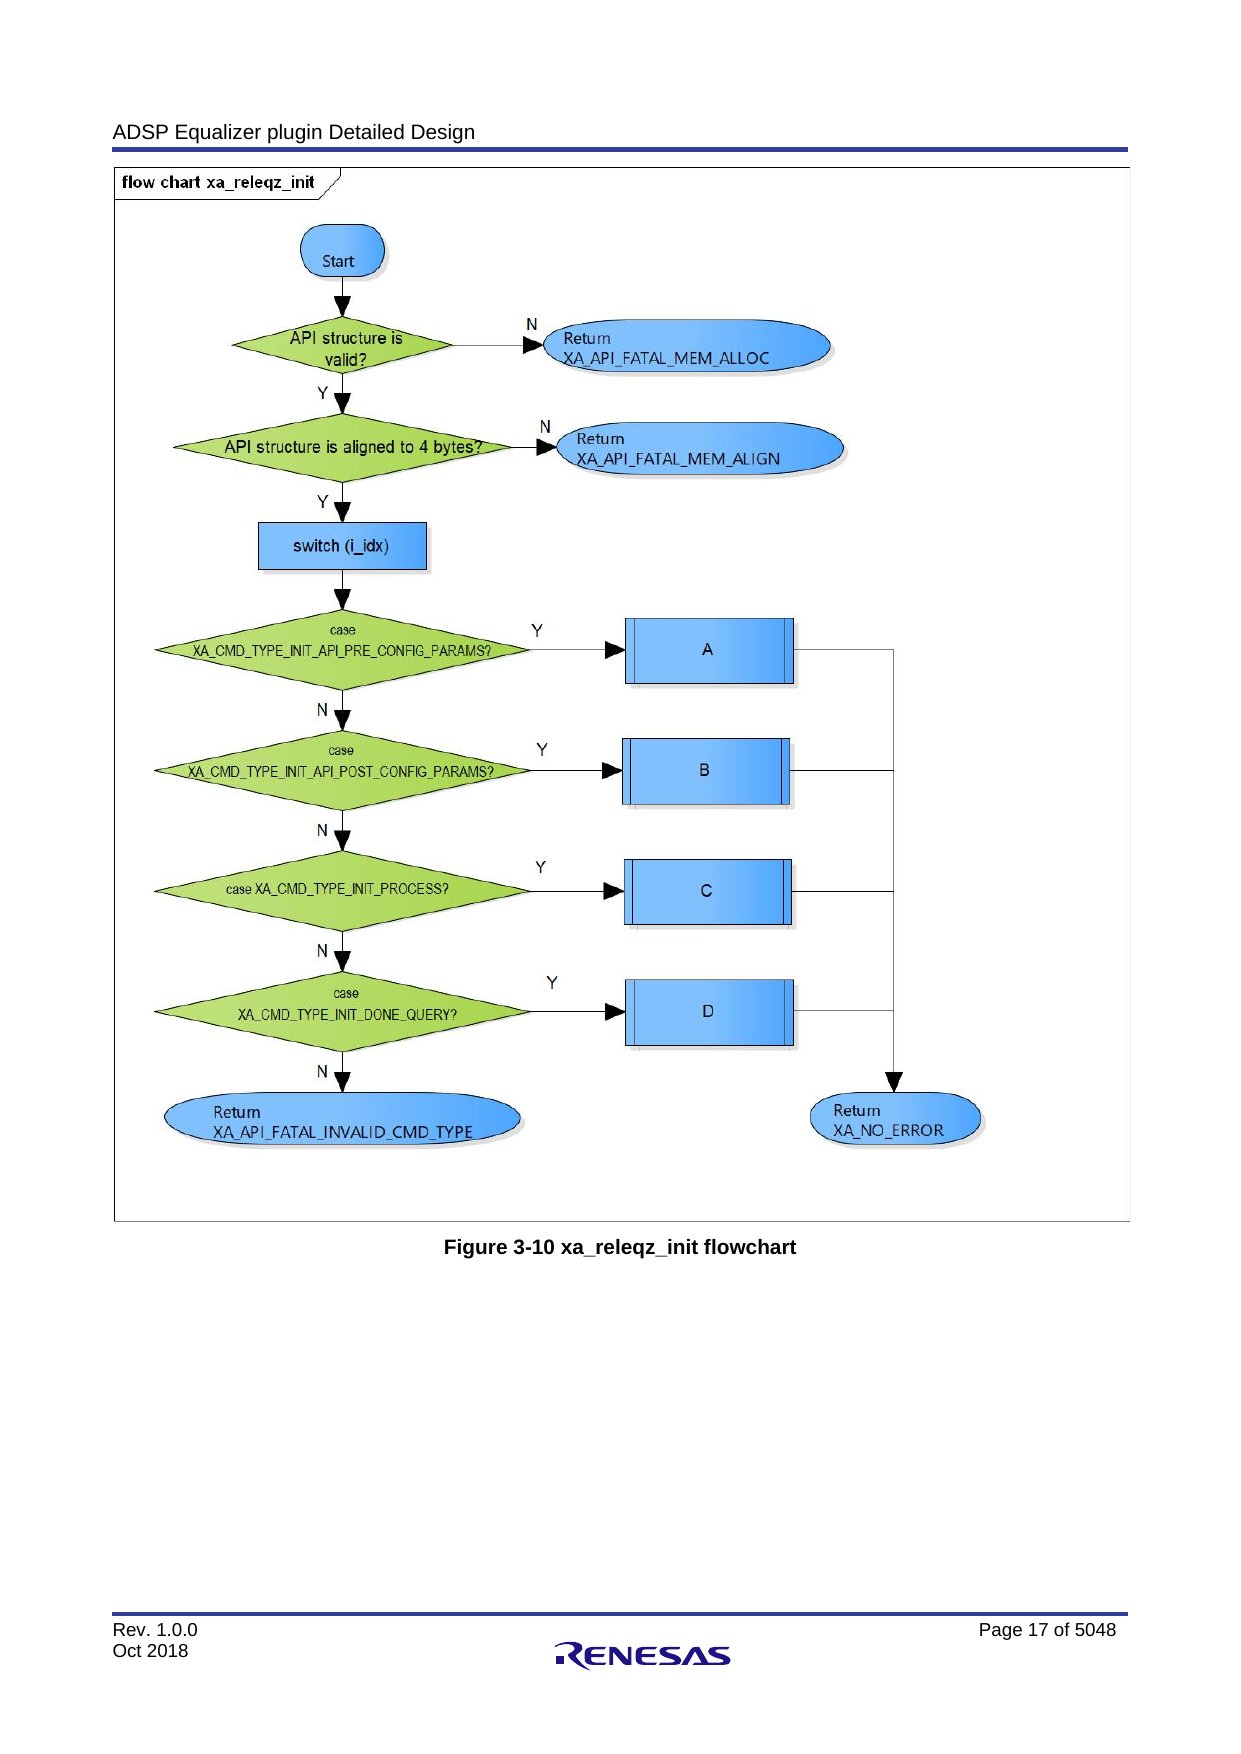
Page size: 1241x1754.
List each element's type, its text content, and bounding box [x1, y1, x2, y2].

picture [112, 165, 1131, 1222]
